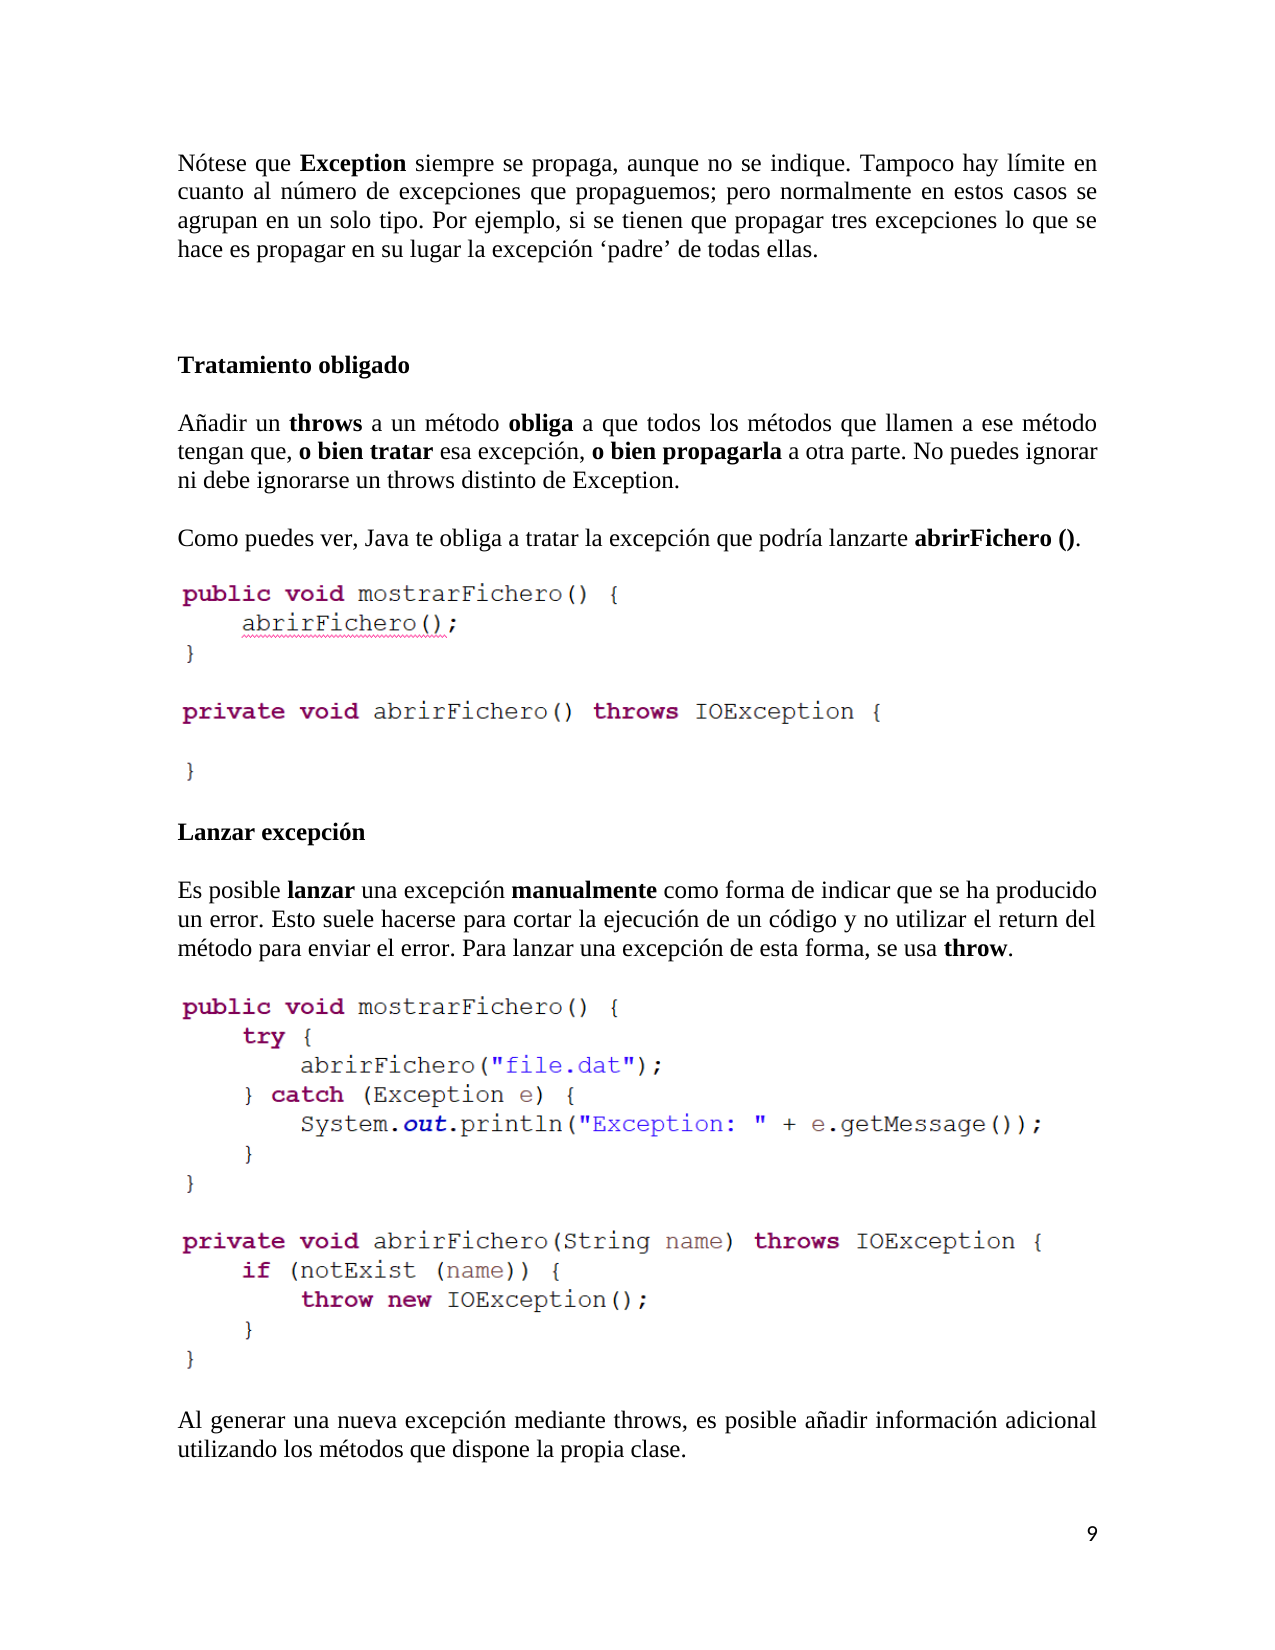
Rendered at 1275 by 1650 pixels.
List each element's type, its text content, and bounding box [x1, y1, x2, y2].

text Es posible lanzar una excepción manualmente como forma de indicar que se ha producido un error. Esto suele hacerse para cortar la ejecución de un código y no utilizar el return del método para enviar el error. Para lanzar una excepción de esta forma, se usa throw. [177, 875, 1098, 962]
text Como puedes ver, Java te obliga a tratar la excepción que podría lanzarte abrirFichero (). [177, 523, 1098, 552]
text Al generar una nueva excepción mediante throws, es posible añadir información adicional utilizando los métodos que dispone la propia clase. [177, 1405, 1098, 1463]
text Lanzar excepción [177, 817, 1098, 846]
text Tratamiento obligado [177, 350, 1098, 378]
picture [177, 990, 1047, 1377]
text Añadir un throws a un método obliga a que todos los métodos que llamen a ese método tengan que, o bien tratar esa excepción, o bien propagarla a otra parte. No puedes ignorar ni debe ignorarse un throws distinto de Exception. [177, 408, 1098, 494]
picture [177, 581, 888, 789]
text Nótese que Exception siempre se propaga, aunque no se indique. Tampoco hay límite en cuanto al número de excepciones que propaguemos; pero normalmente en estos casos se agrupan en un solo tipo. Por ejemplo, si se tienen que propagar tres excepciones lo que se hace es propagar en su lugar la excepción ‘padre’ de todas ellas. [177, 148, 1098, 263]
